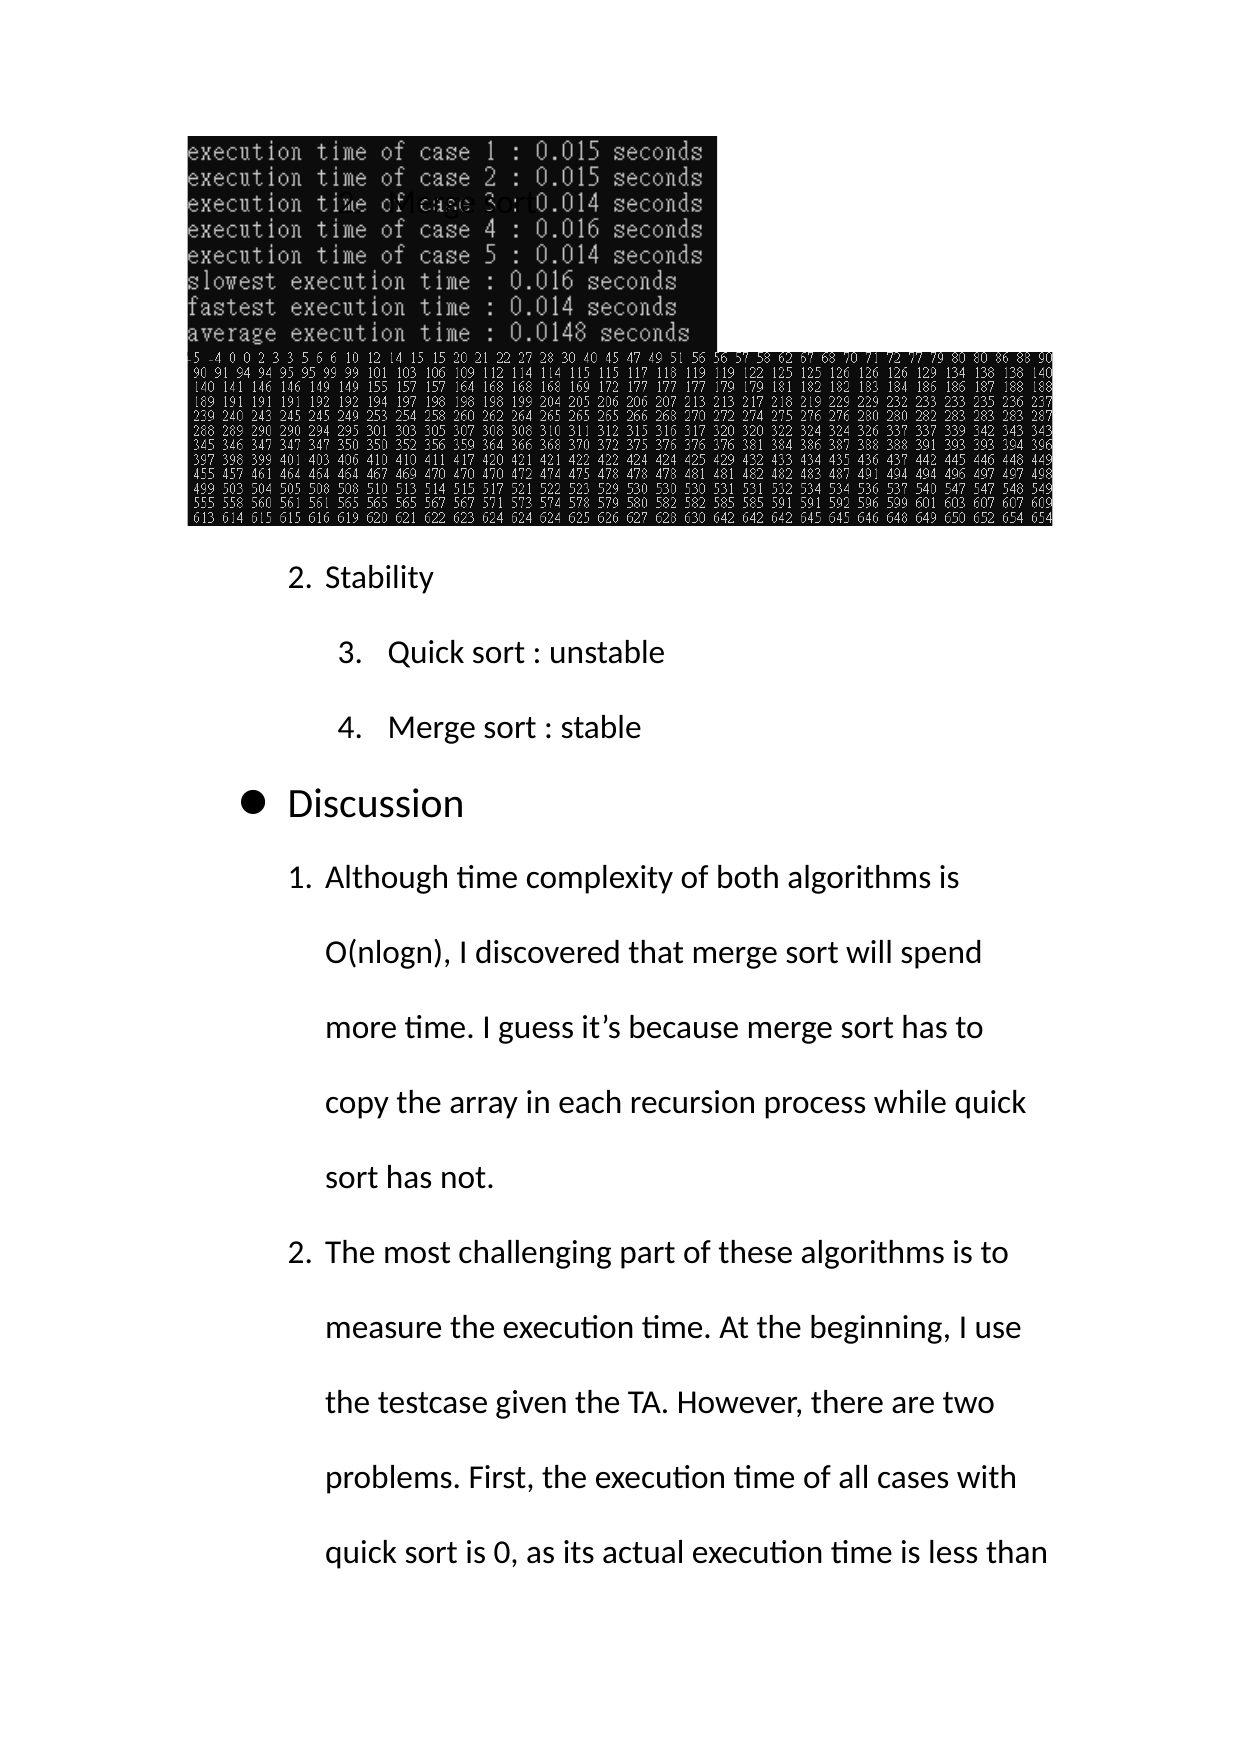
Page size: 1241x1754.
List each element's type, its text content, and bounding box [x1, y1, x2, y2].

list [287, 1214, 1053, 1589]
list Stability [287, 539, 1053, 614]
picture [187, 136, 1053, 526]
list Quick sort : unstable [337, 614, 1053, 689]
list Merge sort [337, 164, 1053, 239]
list Discussion [237, 764, 1053, 839]
list Although time complexity of both algorithms is O(nlogn), I discovered that merge sort will spend more time. I guess it’s because merge sort has to copy the array in each recursion process while quick sort has not. [287, 839, 1053, 1214]
list Merge sort : stable [337, 689, 1053, 764]
